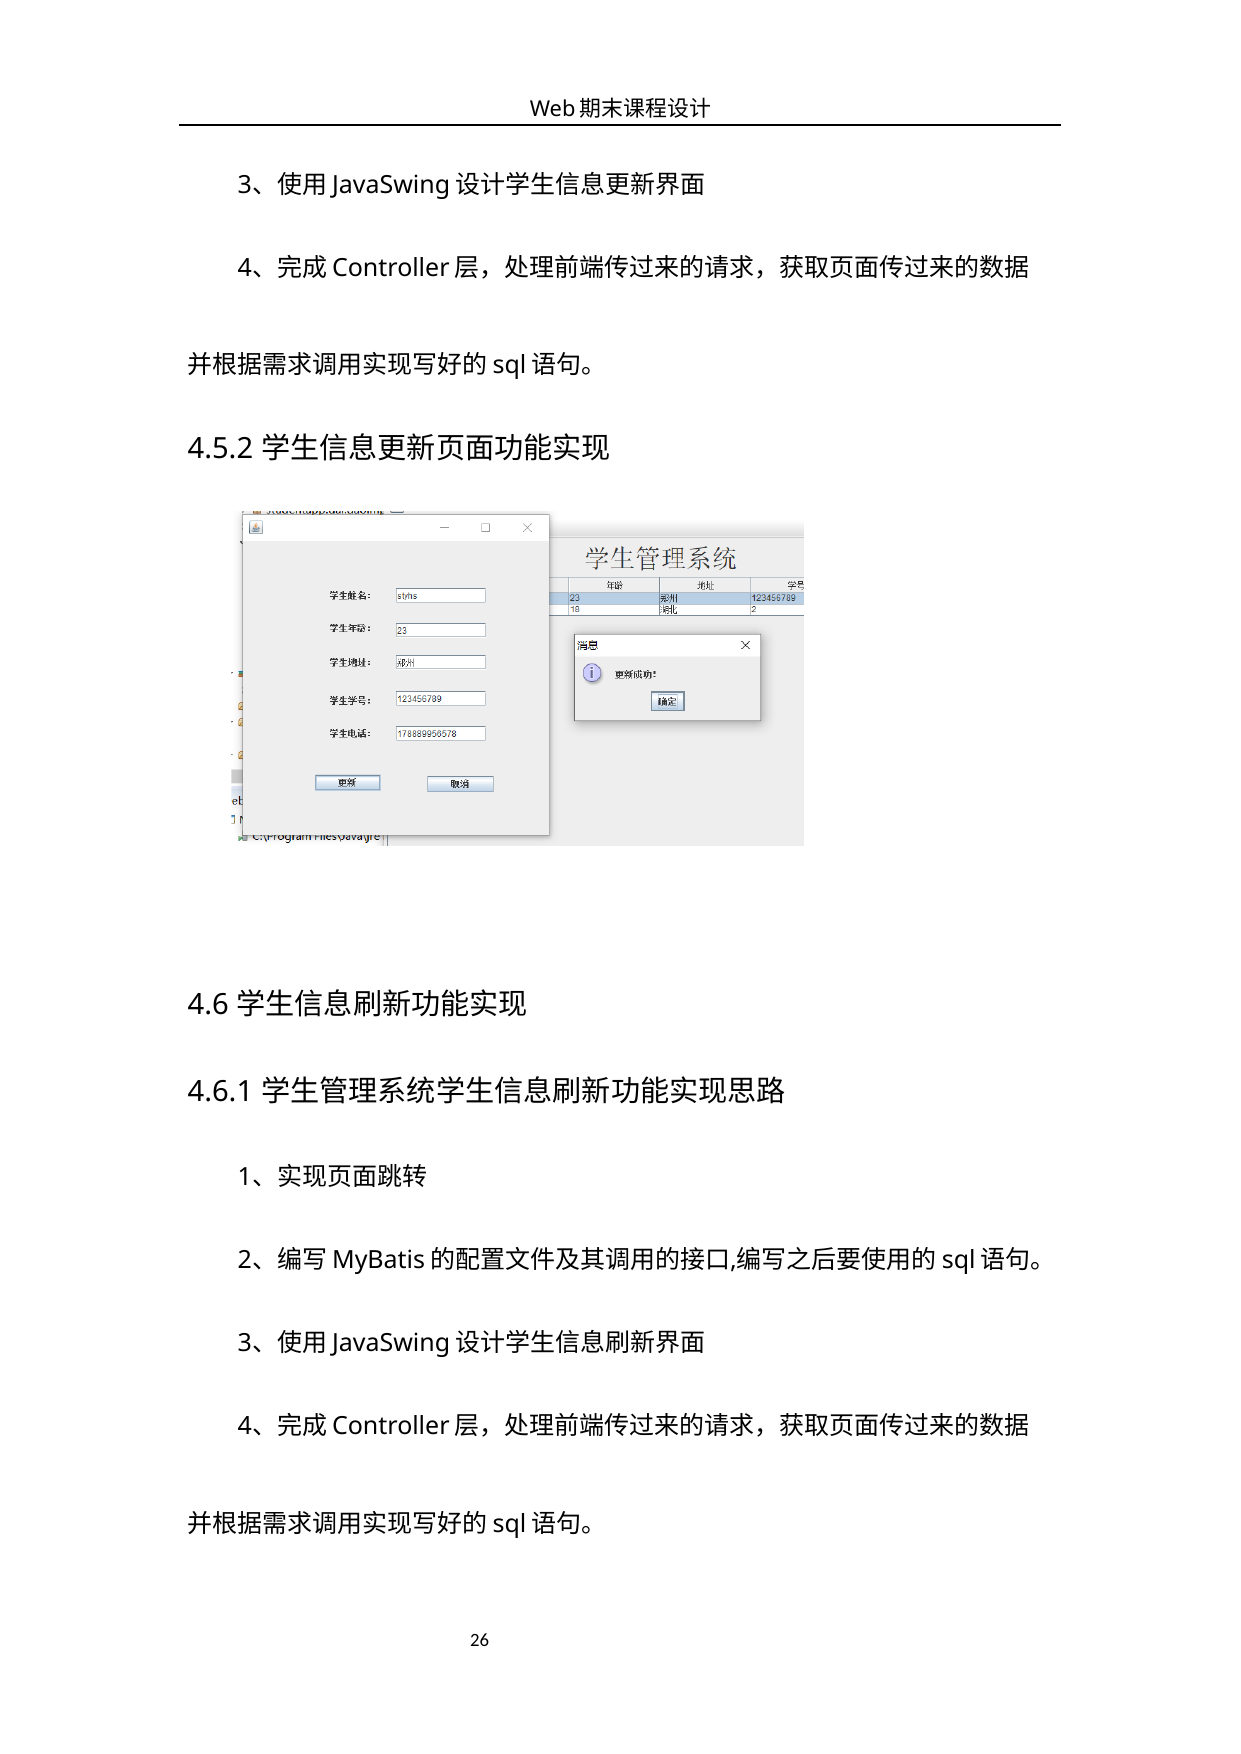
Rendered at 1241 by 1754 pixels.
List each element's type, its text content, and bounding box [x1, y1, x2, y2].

text 3、使用JavaSwing设计学生信息刷新界面 [187, 1308, 1053, 1373]
text 1、实现页面跳转 [187, 1142, 1053, 1207]
text 4.5.2 学生信息更新页面功能实现 [187, 414, 1053, 479]
text 4.6 学生信息刷新功能实现 [187, 970, 1053, 1035]
text 4.6.1 学生管理系统学生信息刷新功能实现思路 [187, 1056, 1053, 1121]
text 3、使用JavaSwing设计学生信息更新界面 [187, 150, 1053, 215]
text 4、完成Controller层，处理前端传过来的请求，获取页面传过来的数据并根据需求调用实现写好的sql语句。 [187, 1391, 1053, 1554]
text 2、编写MyBatis的配置文件及其调用的接口,编写之后要使用的sql语句。 [187, 1225, 1053, 1290]
text 4、完成Controller层，处理前端传过来的请求，获取页面传过来的数据并根据需求调用实现写好的sql语句。 [187, 233, 1053, 396]
picture [231, 511, 804, 846]
